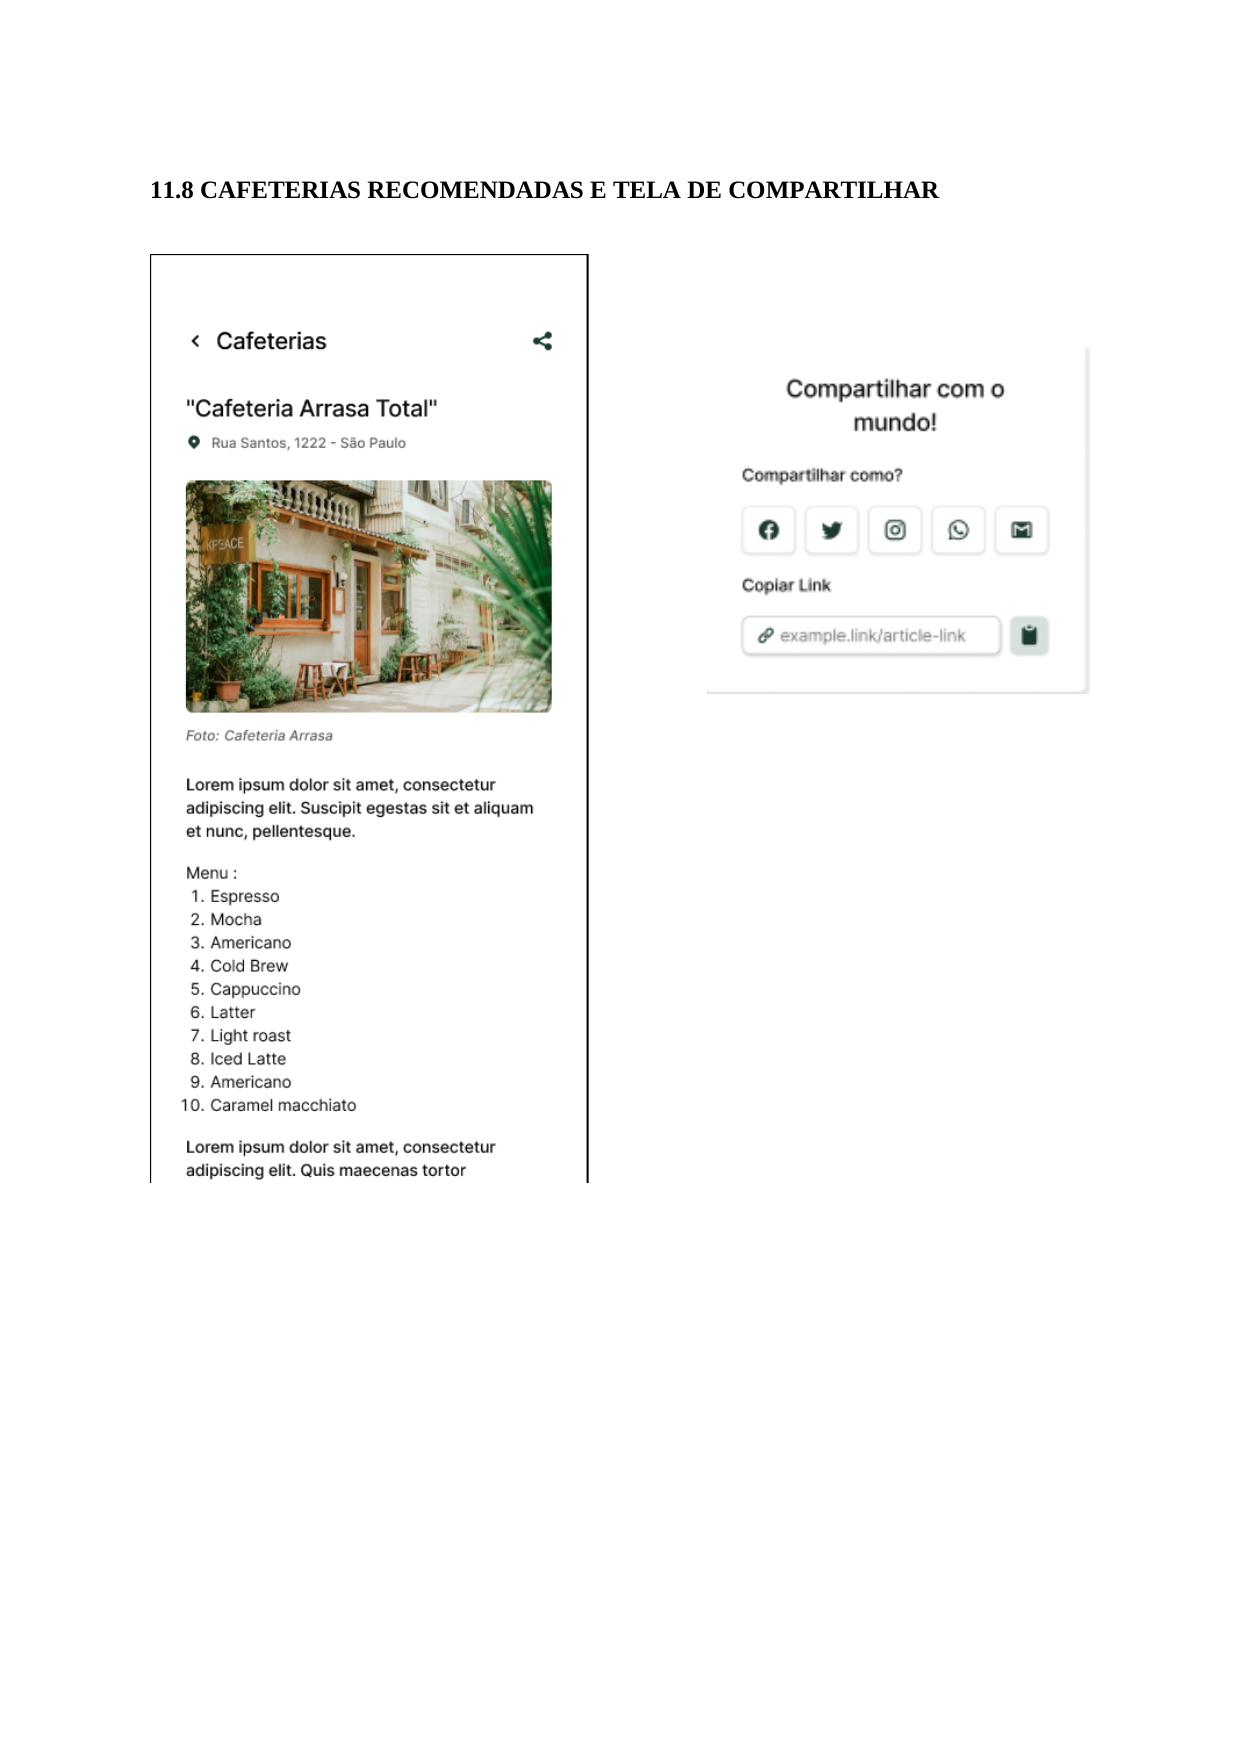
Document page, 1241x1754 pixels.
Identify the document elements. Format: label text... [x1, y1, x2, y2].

subtitle 11.8 CAFETERIAS RECOMENDADAS E TELA DE COMPARTILHAR [150, 175, 1090, 204]
picture [707, 348, 1091, 694]
picture [150, 254, 589, 1183]
